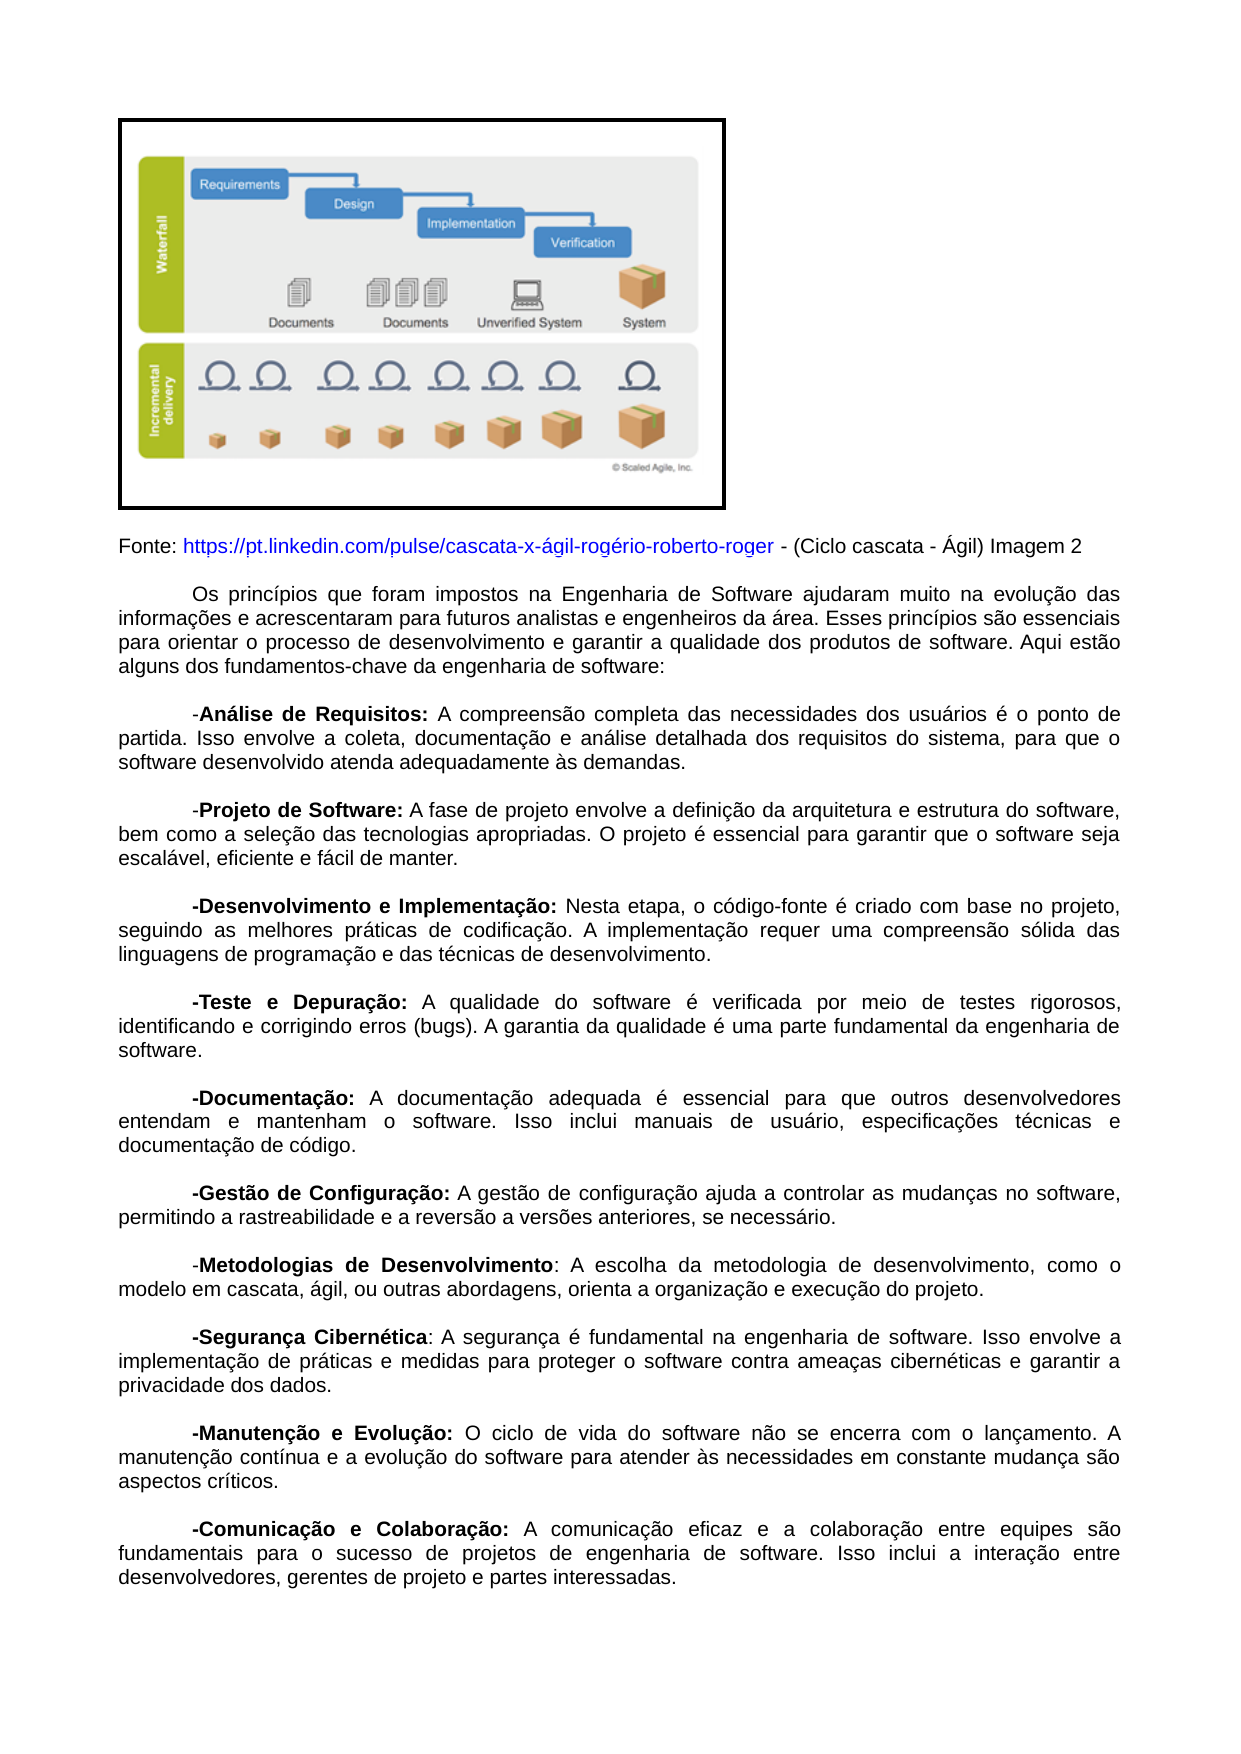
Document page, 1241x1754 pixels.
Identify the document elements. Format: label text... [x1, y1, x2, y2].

text -Metodologias de Desenvolvimento: A escolha da metodologia de desenvolvimento, como o modelo em cascata, ágil, ou outras abordagens, orienta a organização e execução do projeto. [118, 1253, 1122, 1301]
text -Desenvolvimento e Implementação: Nesta etapa, o código-fonte é criado com base no projeto, seguindo as melhores práticas de codificação. A implementação requer uma compreensão sólida das linguagens de programação e das técnicas de desenvolvimento. [118, 894, 1122, 966]
table_header [122, 122, 722, 506]
text -Segurança Cibernética: A segurança é fundamental na engenharia de software. Isso envolve a implementação de práticas e medidas para proteger o software contra ameaças cibernéticas e garantir a privacidade dos dados. [118, 1325, 1122, 1397]
text -Teste e Depuração: A qualidade do software é verificada por meio de testes rigorosos, identificando e corrigindo erros (bugs). A garantia da qualidade é uma parte fundamental da engenharia de software. [118, 989, 1122, 1061]
picture [131, 146, 704, 475]
text -Análise de Requisitos: A compreensão completa das necessidades dos usuários é o ponto de partida. Isso envolve a coleta, documentação e análise detalhada dos requisitos do sistema, para que o software desenvolvido atenda adequadamente às demandas. [118, 702, 1122, 774]
text Fonte: https://pt.linkedin.com/pulse/cascata-x-ágil-rogério-roberto-roger - (Ciclo cascata - Ágil) Imagem 2 [118, 534, 1122, 558]
text -Manutenção e Evolução: O ciclo de vida do software não se encerra com o lançamento. A manutenção contínua e a evolução do software para atender às necessidades em constante mudança são aspectos críticos. [118, 1421, 1122, 1493]
text -Documentação: A documentação adequada é essencial para que outros desenvolvedores entendam e mantenham o software. Isso inclui manuais de usuário, especificações técnicas e documentação de código. [118, 1085, 1122, 1157]
text Os princípios que foram impostos na Engenharia de Software ajudaram muito na evolução das informações e acrescentaram para futuros analistas e engenheiros da área. Esses princípios são essenciais para orientar o processo de desenvolvimento e garantir a qualidade dos produtos de software. Aqui estão alguns dos fundamentos-chave da engenharia de software: [118, 582, 1122, 678]
text -Gestão de Configuração: A gestão de configuração ajuda a controlar as mudanças no software, permitindo a rastreabilidade e a reversão a versões anteriores, se necessário. [118, 1181, 1122, 1229]
text -Comunicação e Colaboração: A comunicação eficaz e a colaboração entre equipes são fundamentais para o sucesso de projetos de engenharia de software. Isso inclui a interação entre desenvolvedores, gerentes de projeto e partes interessadas. [118, 1517, 1122, 1588]
text -Projeto de Software: A fase de projeto envolve a definição da arquitetura e estrutura do software, bem como a seleção das tecnologias apropriadas. O projeto é essencial para garantir que o software seja escalável, eficiente e fácil de manter. [118, 798, 1122, 870]
